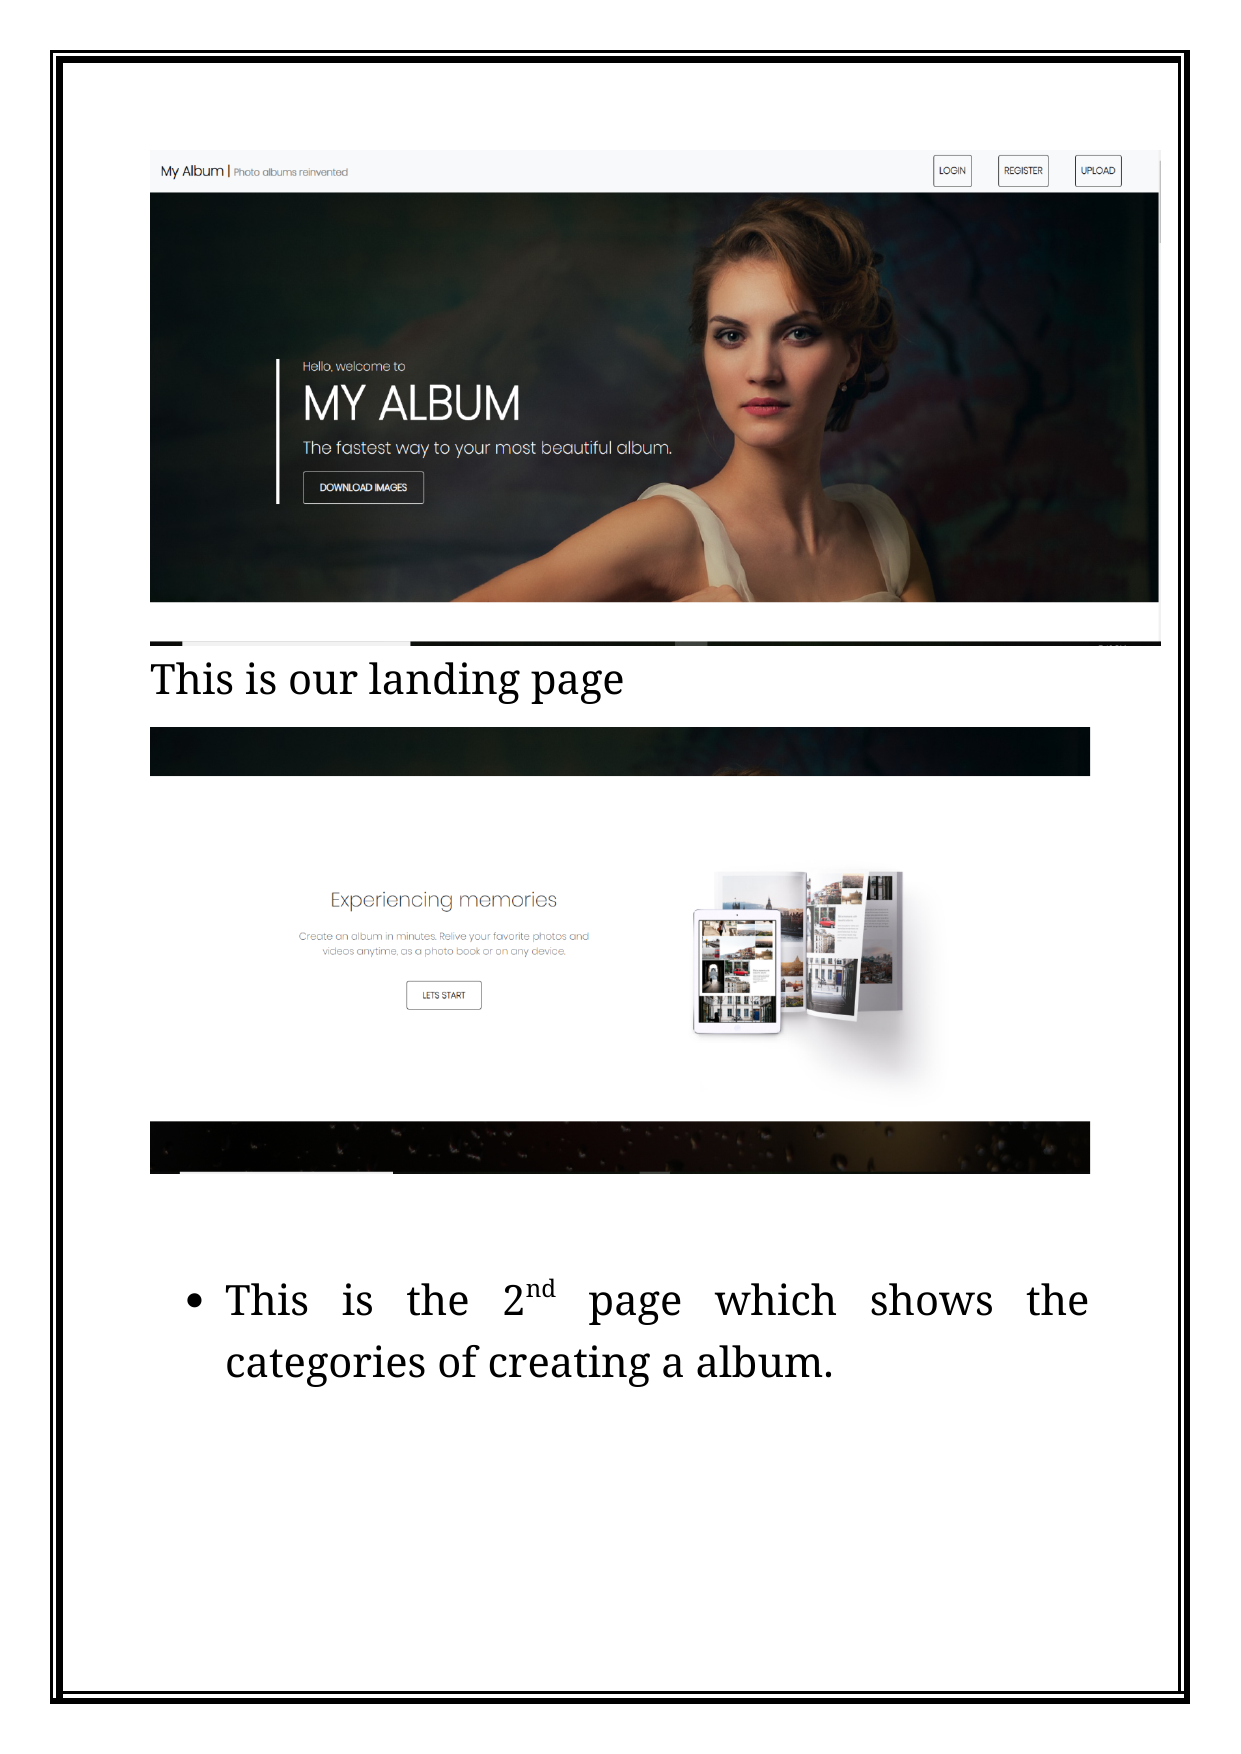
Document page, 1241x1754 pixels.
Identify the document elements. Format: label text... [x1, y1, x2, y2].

picture [150, 727, 1091, 1174]
picture [150, 150, 1161, 646]
list This is the 2nd page which shows the categories of creating a album. [187, 1271, 1090, 1389]
text This is our landing page [150, 646, 1090, 707]
